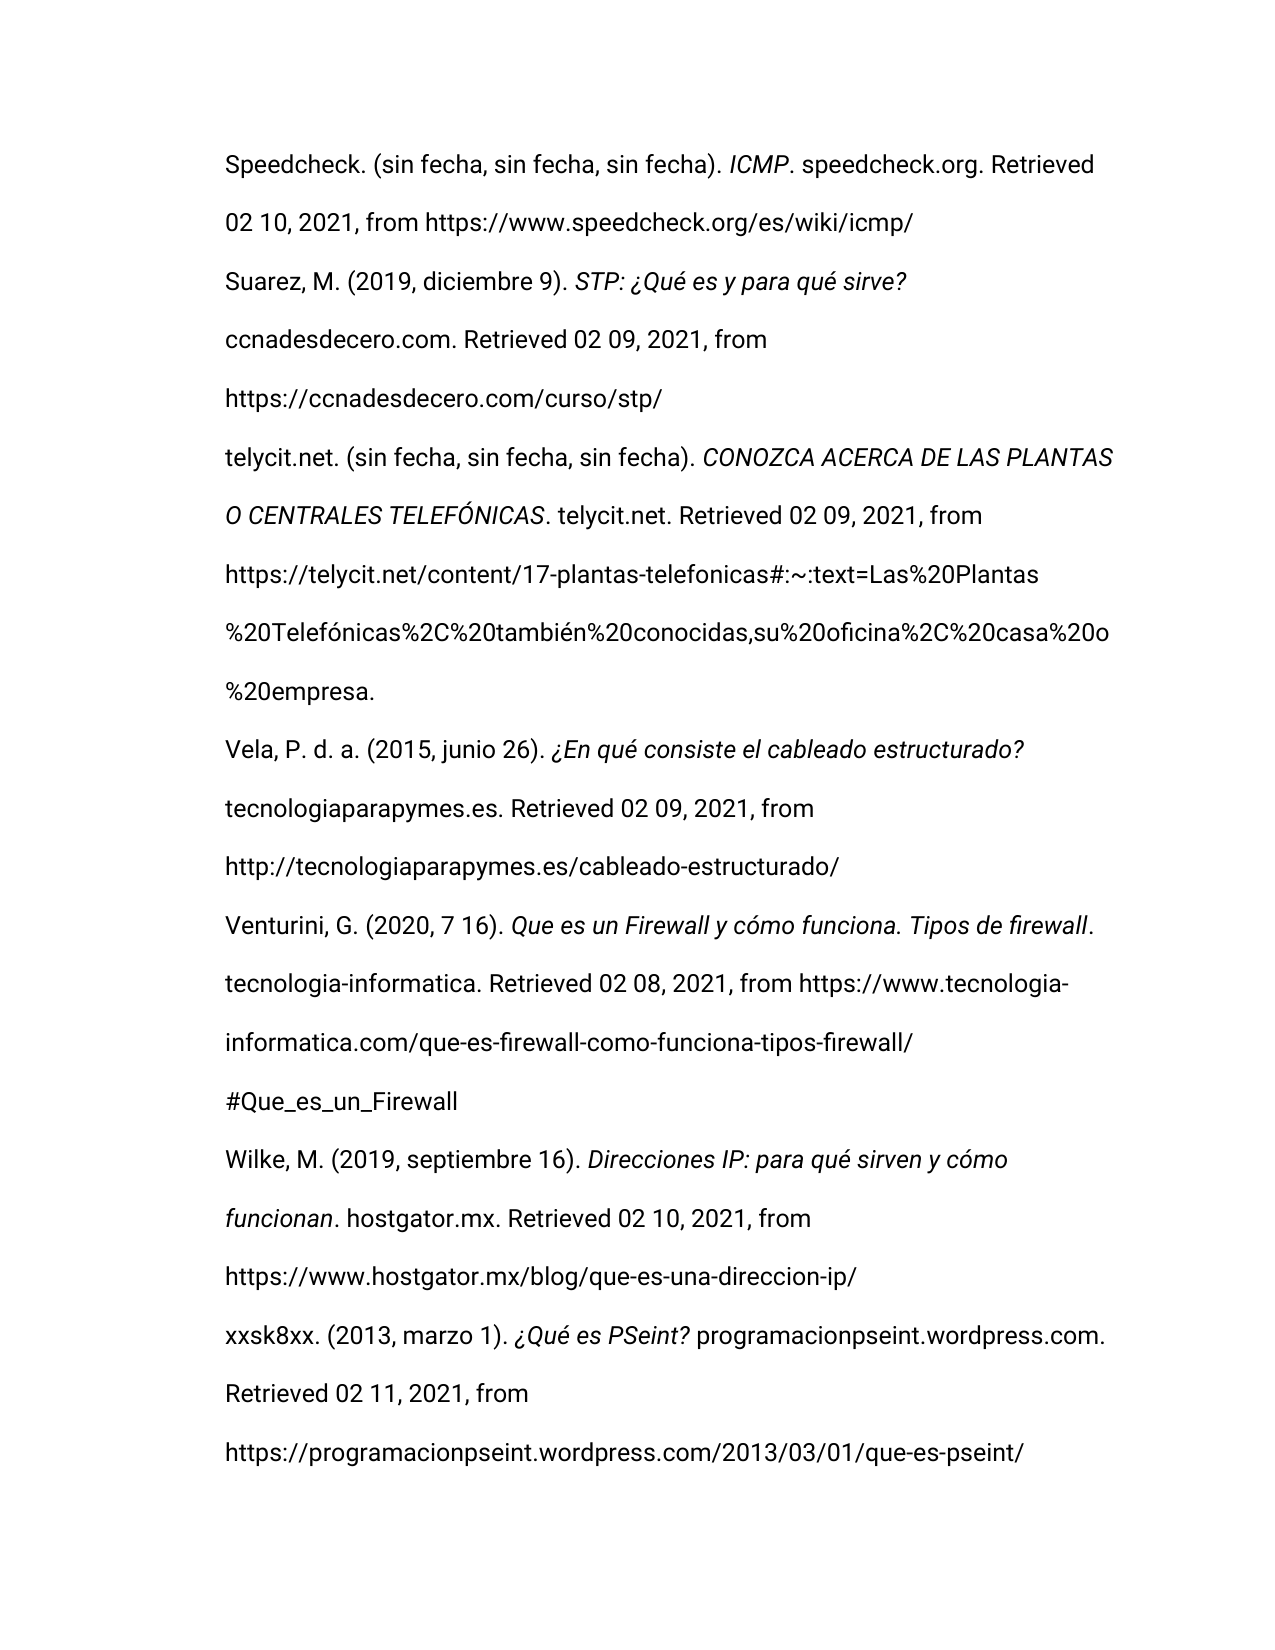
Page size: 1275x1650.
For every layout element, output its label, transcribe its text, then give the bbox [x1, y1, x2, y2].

text Vela, P. d. a. (2015, junio 26). ¿En qué consiste el cableado estructurado? tecnologiaparapymes.es. Retrieved 02 09, 2021, from http://tecnologiaparapymes.es/cableado-estructurado/ [225, 735, 1125, 882]
text Suarez, M. (2019, diciembre 9). STP: ¿Qué es y para qué sirve? ccnadesdecero.com. Retrieved 02 09, 2021, from https://ccnadesdecero.com/curso/stp/ [225, 267, 1125, 413]
text Venturini, G. (2020, 7 16). Que es un Firewall y cómo funciona. Tipos de firewall. tecnologia-informatica. Retrieved 02 08, 2021, from https://www.tecnologia-informatica.com/que-es-firewall-como-funciona-tipos-firewall/#Que_es_un_Firewall [225, 911, 1125, 1116]
text telycit.net. (sin fecha, sin fecha, sin fecha). CONOZCA ACERCA DE LAS PLANTAS O CENTRALES TELEFÓNICAS. telycit.net. Retrieved 02 09, 2021, from https://telycit.net/content/17-plantas-telefonicas#:~:text=Las%20Plantas%20Telefónicas%2C%20también%20conocidas,su%20oficina%2C%20casa%20o%20empresa. [225, 443, 1125, 706]
text Speedcheck. (sin fecha, sin fecha, sin fecha). ICMP. speedcheck.org. Retrieved 02 10, 2021, from https://www.speedcheck.org/es/wiki/icmp/ [225, 150, 1125, 238]
text xxsk8xx. (2013, marzo 1). ¿Qué es PSeint? programacionpseint.wordpress.com. Retrieved 02 11, 2021, from https://programacionpseint.wordpress.com/2013/03/01/que-es-pseint/ [225, 1321, 1125, 1467]
text Wilke, M. (2019, septiembre 16). Direcciones IP: para qué sirven y cómo funcionan. hostgator.mx. Retrieved 02 10, 2021, from https://www.hostgator.mx/blog/que-es-una-direccion-ip/ [225, 1145, 1125, 1292]
